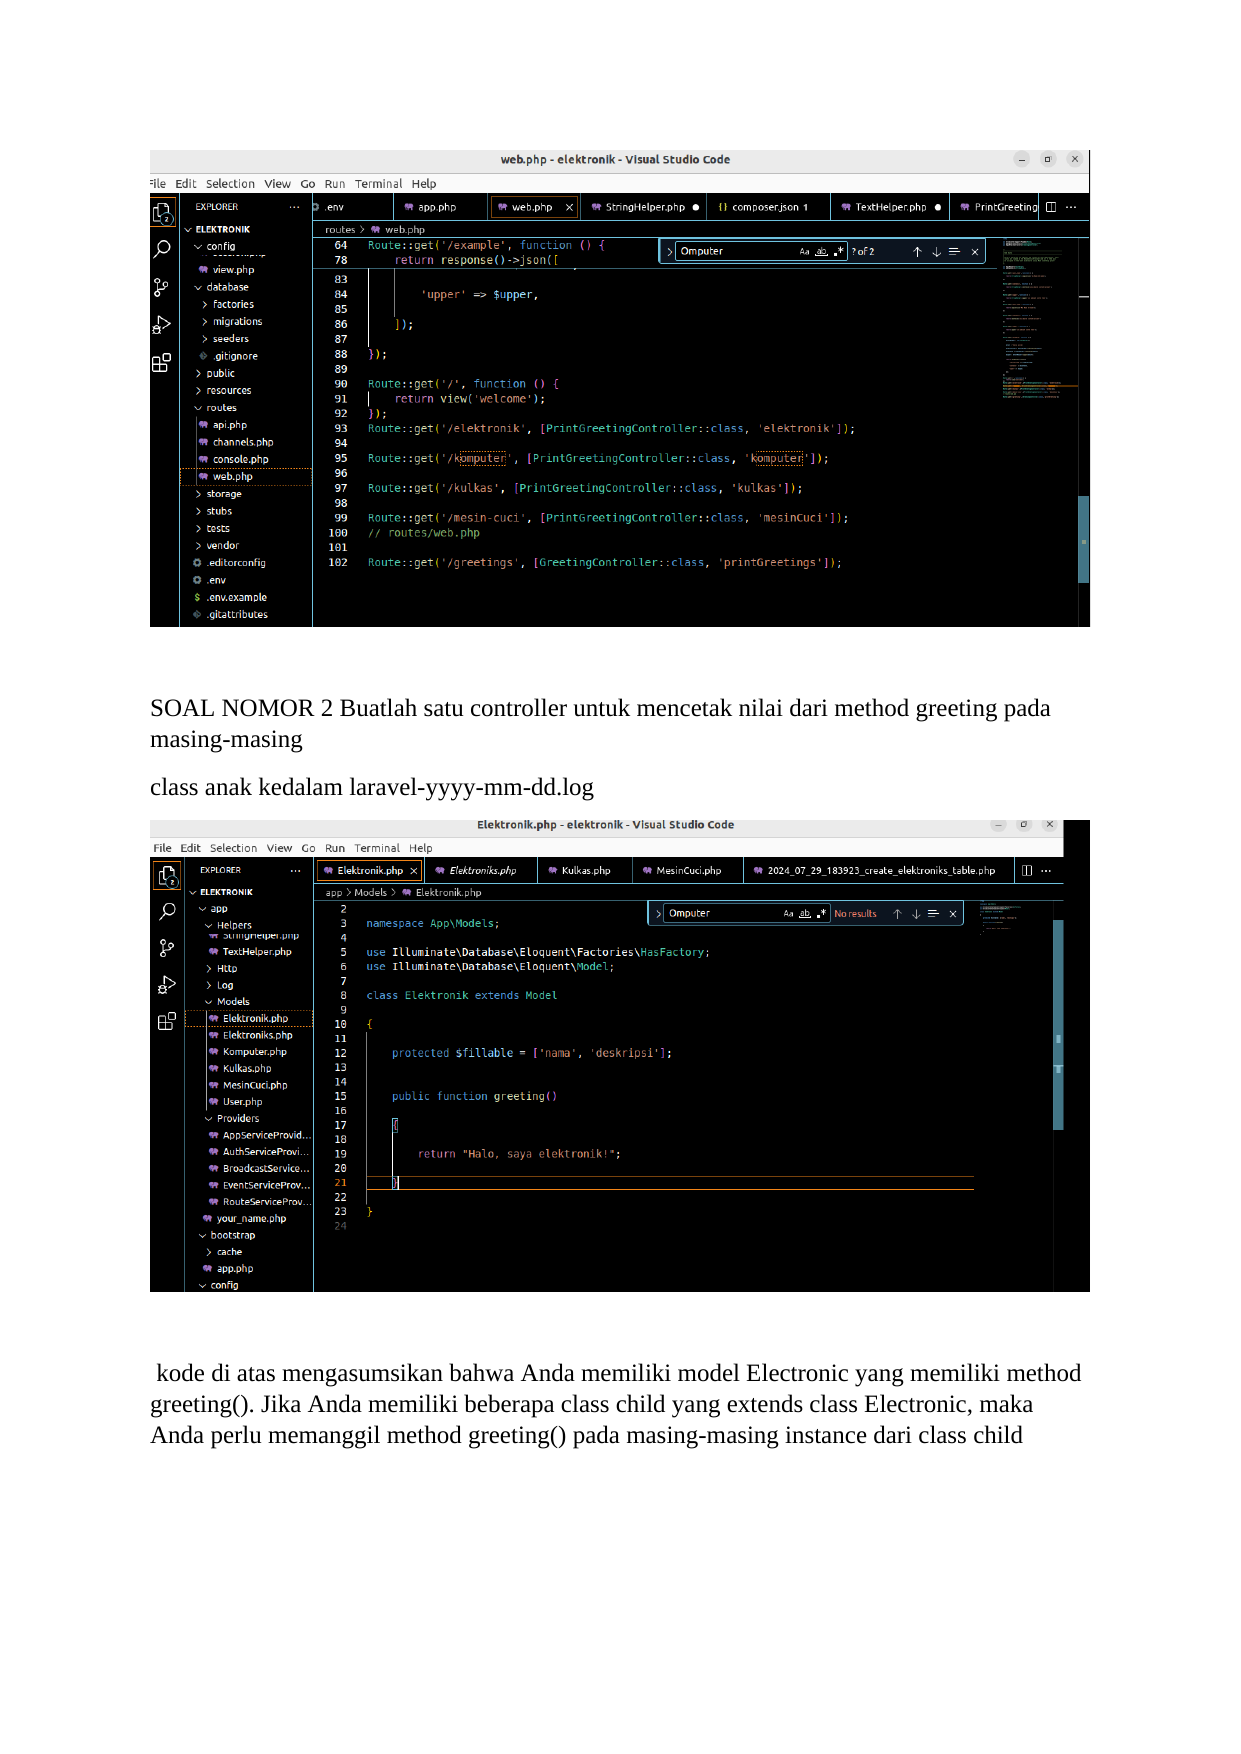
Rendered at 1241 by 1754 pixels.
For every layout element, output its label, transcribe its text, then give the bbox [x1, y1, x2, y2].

picture [150, 150, 1091, 627]
picture [150, 820, 1091, 1292]
text class anak kedalam laravel-yyyy-mm-dd.log [150, 772, 1090, 801]
text SOAL NOMOR 2 Buatlah satu controller untuk mencetak nilai dari method greeting pada masing-masing [150, 693, 1090, 753]
text kode di atas mengasumsikan bahwa Anda memiliki model Electronic yang memiliki method greeting(). Jika Anda memiliki beberapa class child yang extends class Electronic, maka Anda perlu memanggil method greeting() pada masing-masing instance dari class child [150, 1358, 1090, 1449]
